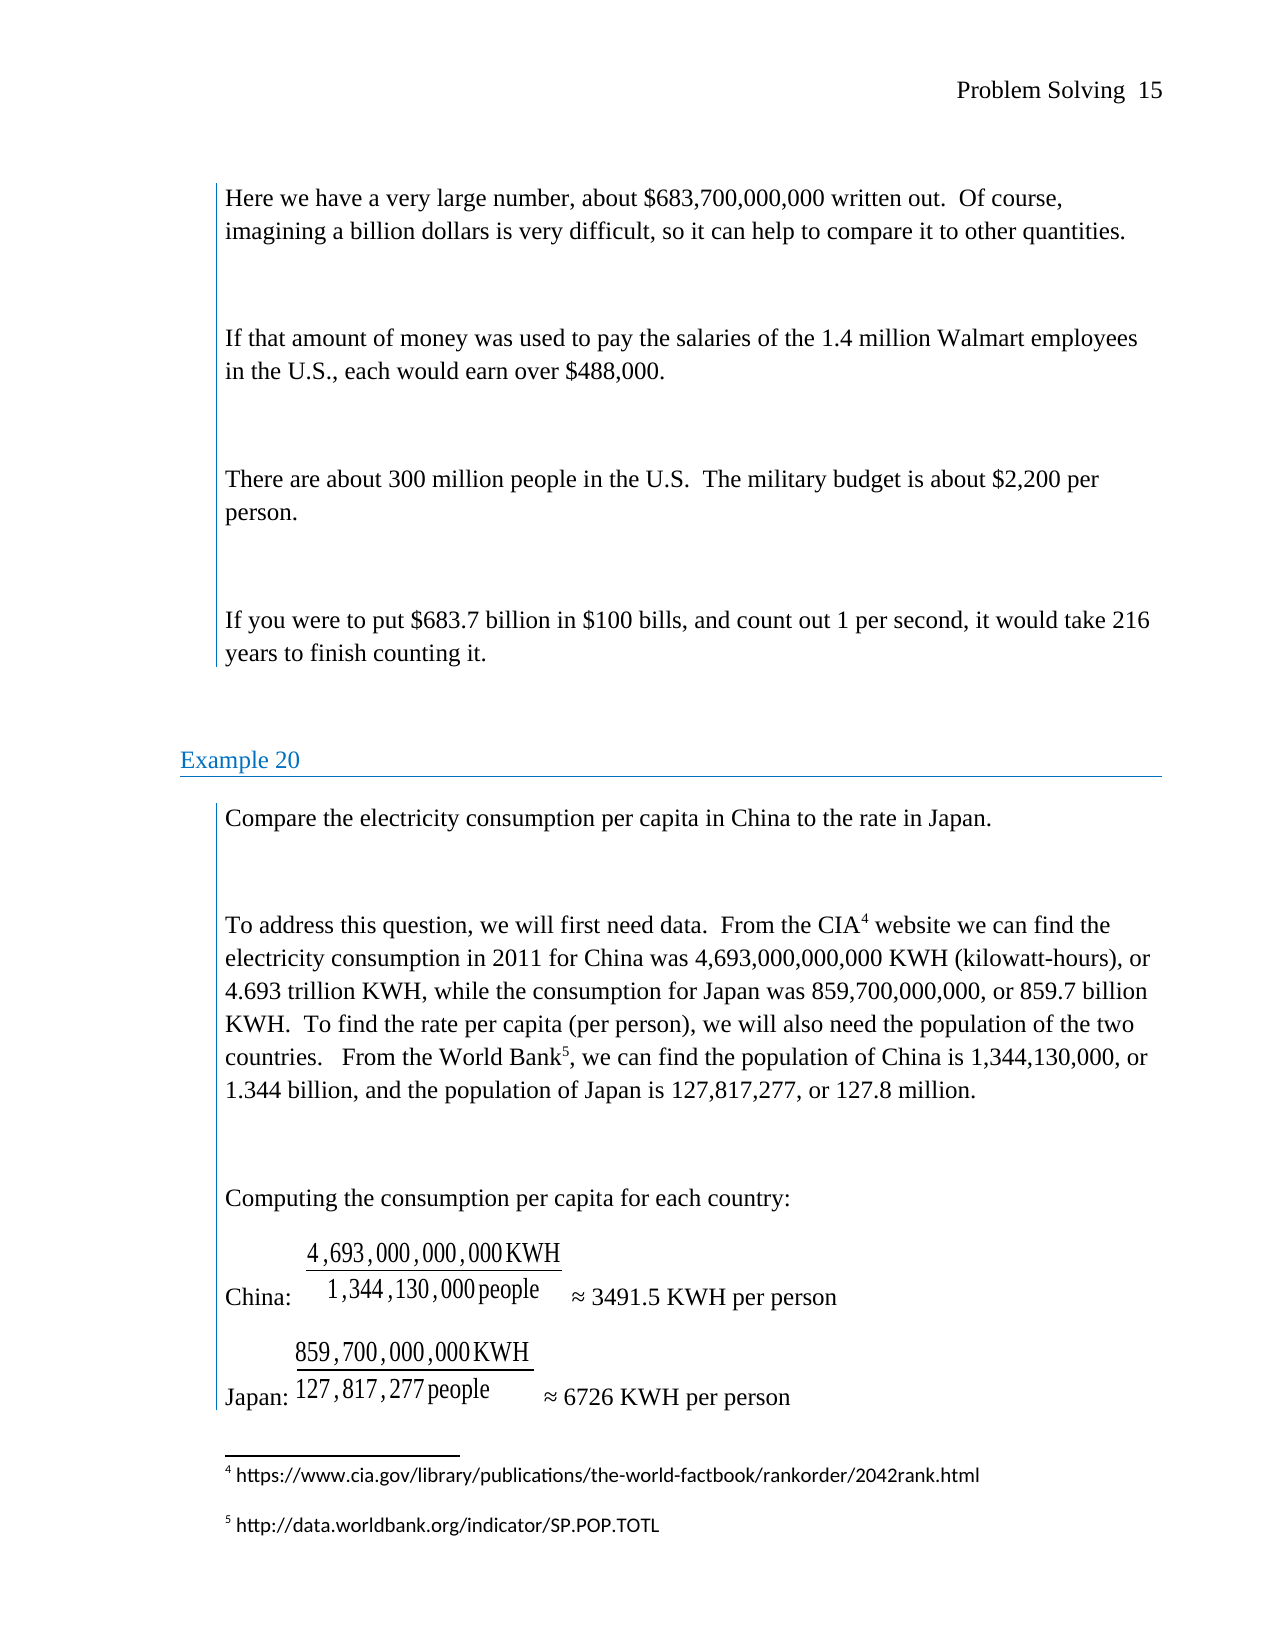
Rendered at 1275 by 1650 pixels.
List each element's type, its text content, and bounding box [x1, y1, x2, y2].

text If you were to put $683.7 billion in $100 bills, and count out 1 per second, it would take 216 years to finish counting it. [217, 605, 1162, 667]
text There are about 300 million people in the U.S. The military budget is about $2,200 per person. [217, 464, 1162, 526]
text China: ≈ 3491.5 KWH per person [217, 1237, 1162, 1311]
text To address this question, we will first need data. From the CIA website we can find the electricity consumption in 2011 for China was 4,693,000,000,000 KWH (kilowatt-hours), or 4.693 trillion KWH, while the consumption for Japan was 859,700,000,000, or 859.7 billion KWH. To find the rate per capita (per person), we will also need the population of the two countries. From the World Bank, we can find the population of China is 1,344,130,000, or 1.344 billion, and the population of Japan is 127,817,277, or 127.8 million. [217, 910, 1162, 1104]
text Japan: ≈ 6726 KWH per person [217, 1336, 1162, 1410]
text Compare the electricity consumption per capita in China to the rate in Japan. [217, 803, 1162, 831]
text Example 20 [180, 746, 1162, 776]
text If that amount of money was used to pay the salaries of the 1.4 million Walmart employees in the U.S., each would earn over $488,000. [217, 323, 1162, 385]
text Computing the consumption per capita for each country: [217, 1183, 1162, 1212]
text Here we have a very large number, about $683,700,000,000 written out. Of course, imagining a billion dollars is very difficult, so it can help to compare it to other quantities. [225, 183, 1162, 244]
